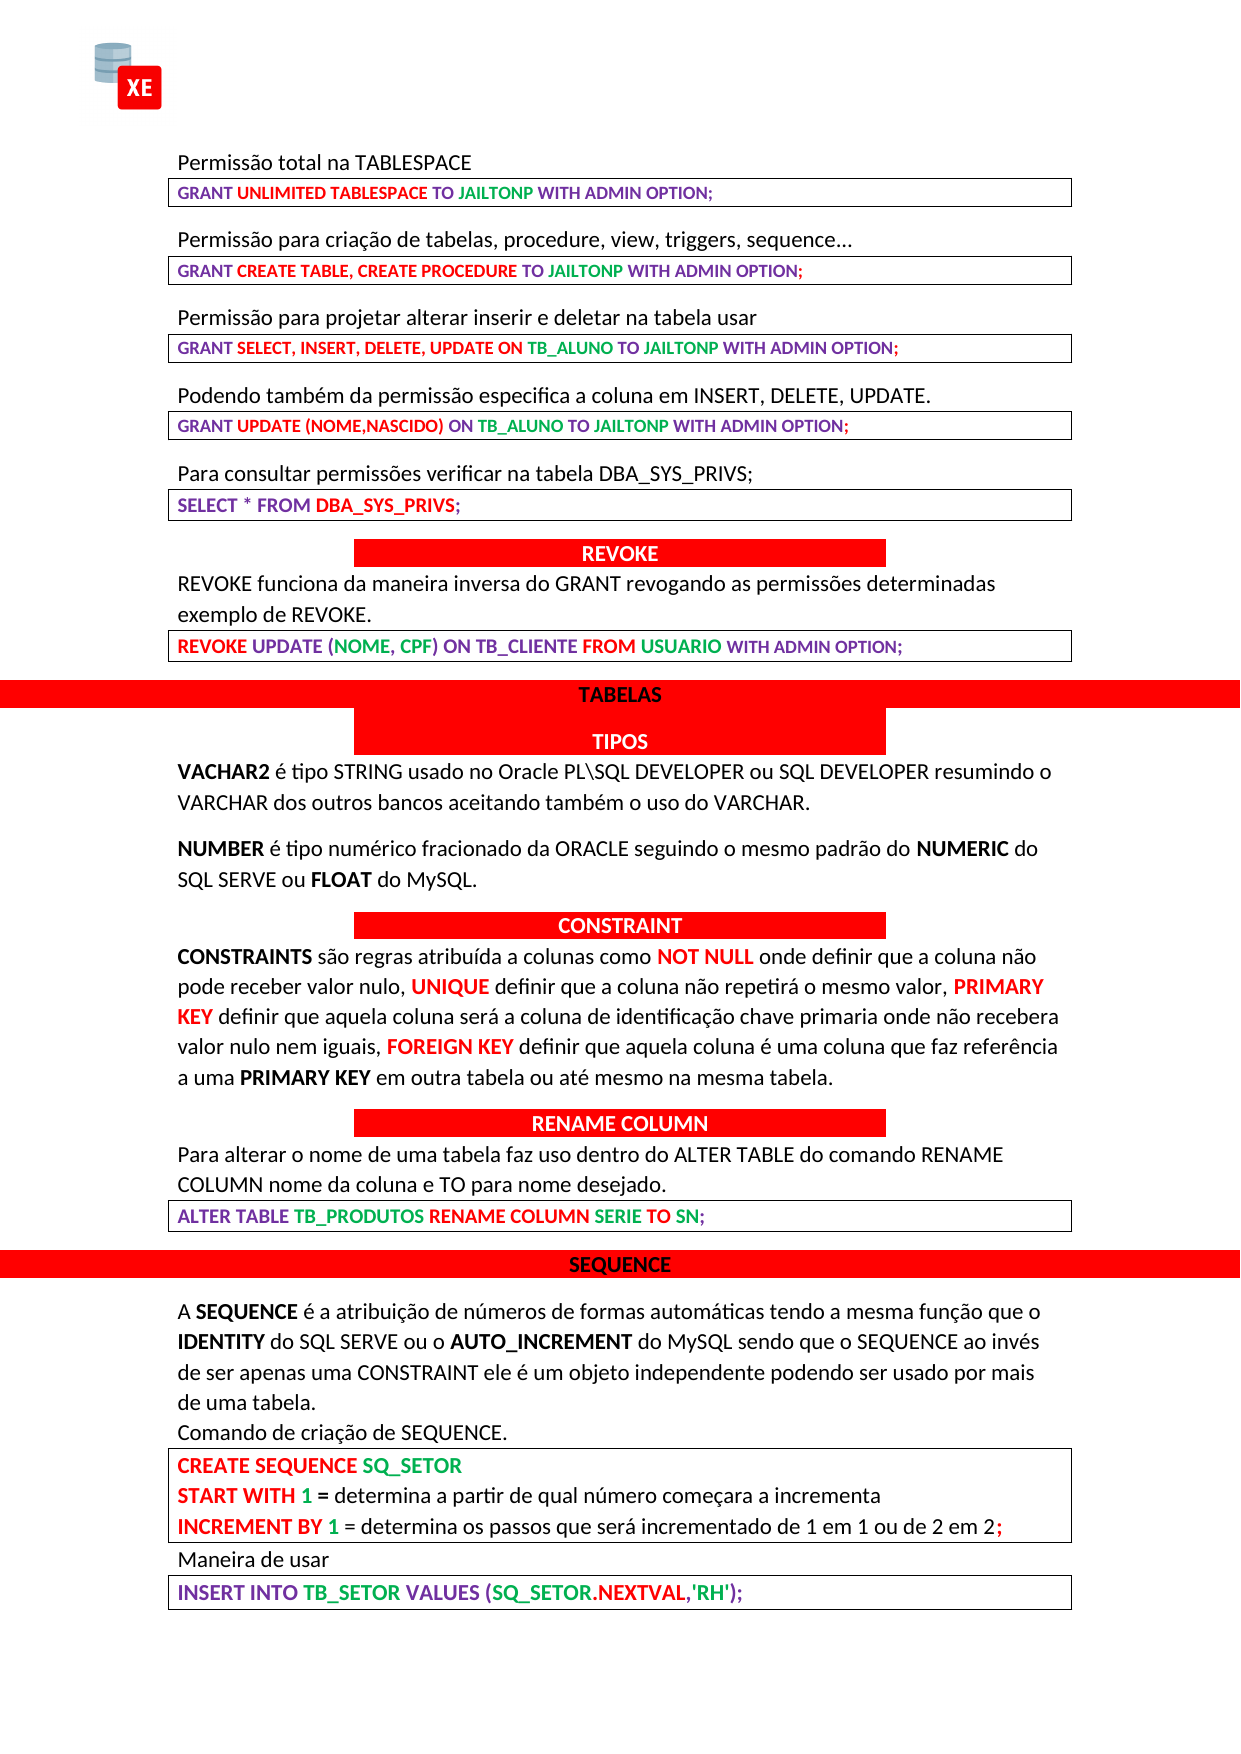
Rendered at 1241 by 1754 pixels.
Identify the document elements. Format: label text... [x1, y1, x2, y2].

text REVOKE [354, 539, 886, 567]
text Para consultar permissões verificar na tabela DBA_SYS_PRIVS; [177, 459, 1063, 487]
text GRANT CREATE TABLE, CREATE PROCEDURE TO JAILTONP WITH ADMIN OPTION; [169, 257, 1071, 284]
text Maneira de usar [177, 1545, 1063, 1573]
text CREATE SEQUENCE SQ_SETOR [169, 1449, 1071, 1478]
text VACHAR2 é tipo STRING usado no Oracle PL\SQL DEVELOPER ou SQL DEVELOPER resumindo o VARCHAR dos outros bancos aceitando também o uso do VARCHAR. [177, 757, 1063, 816]
text SELECT * FROM DBA_SYS_PRIVS; [169, 490, 1071, 520]
text GRANT SELECT, INSERT, DELETE, UPDATE ON TB_ALUNO TO JAILTONP WITH ADMIN OPTION; [169, 335, 1071, 362]
text A SEQUENCE é a atribuição de números de formas automáticas tendo a mesma função que o IDENTITY do SQL SERVE ou o AUTO_INCREMENT do MySQL sendo que o SEQUENCE ao invés de ser apenas uma CONSTRAINT ele é um objeto independente podendo ser usado por mais de uma tabela. [177, 1297, 1063, 1416]
text RENAME COLUMN [354, 1109, 886, 1137]
text Comando de criação de SEQUENCE. [177, 1418, 1063, 1446]
picture [78, 26, 178, 126]
text GRANT UNLIMITED TABLESPACE TO JAILTONP WITH ADMIN OPTION; [169, 179, 1071, 206]
text REVOKE UPDATE (NOME, CPF) ON TB_CLIENTE FROM USUARIO WITH ADMIN OPTION; [169, 631, 1071, 661]
text Podendo também da permissão especifica a coluna em INSERT, DELETE, UPDATE. [177, 381, 1063, 409]
text CONSTRAINTS são regras atribuída a colunas como NOT NULL onde definir que a coluna não pode receber valor nulo, UNIQUE definir que a coluna não repetirá o mesmo valor, PRIMARY KEY definir que aquela coluna será a coluna de identificação chave primaria onde não recebera valor nulo nem iguais, FOREIGN KEY definir que aquela coluna é uma coluna que faz referência a uma PRIMARY KEY em outra tabela ou até mesmo na mesma tabela. [177, 942, 1063, 1091]
text START WITH 1 = determina a partir de qual número começara a incrementa [169, 1478, 1071, 1509]
text ALTER TABLE TB_PRODUTOS RENAME COLUMN SERIE TO SN; [169, 1201, 1071, 1231]
text TIPOS [354, 727, 886, 755]
text GRANT UPDATE (NOME,NASCIDO) ON TB_ALUNO TO JAILTONP WITH ADMIN OPTION; [169, 412, 1071, 439]
text TABELAS [0, 680, 1240, 708]
text INSERT INTO TB_SETOR VALUES (SQ_SETOR.NEXTVAL,'RH'); [169, 1576, 1071, 1609]
text Para alterar o nome de uma tabela faz uso dentro do ALTER TABLE do comando RENAME COLUMN nome da coluna e TO para nome desejado. [177, 1140, 1063, 1198]
text SEQUENCE [0, 1250, 1240, 1278]
text REVOKE funciona da maneira inversa do GRANT revogando as permissões determinadas exemplo de REVOKE. [177, 569, 1063, 628]
text CONSTRAINT [354, 912, 886, 939]
text INCREMENT BY 1 = determina os passos que será incrementado de 1 em 1 ou de 2 em 2; [169, 1509, 1071, 1542]
text Permissão para projetar alterar inserir e deletar na tabela usar [177, 303, 1063, 331]
text Permissão para criação de tabelas, procedure, view, triggers, sequence... [177, 225, 1063, 253]
text NUMBER é tipo numérico fracionado da ORACLE seguindo o mesmo padrão do NUMERIC do SQL SERVE ou FLOAT do MySQL. [177, 834, 1063, 893]
text Permissão total na TABLESPACE [177, 148, 1063, 176]
